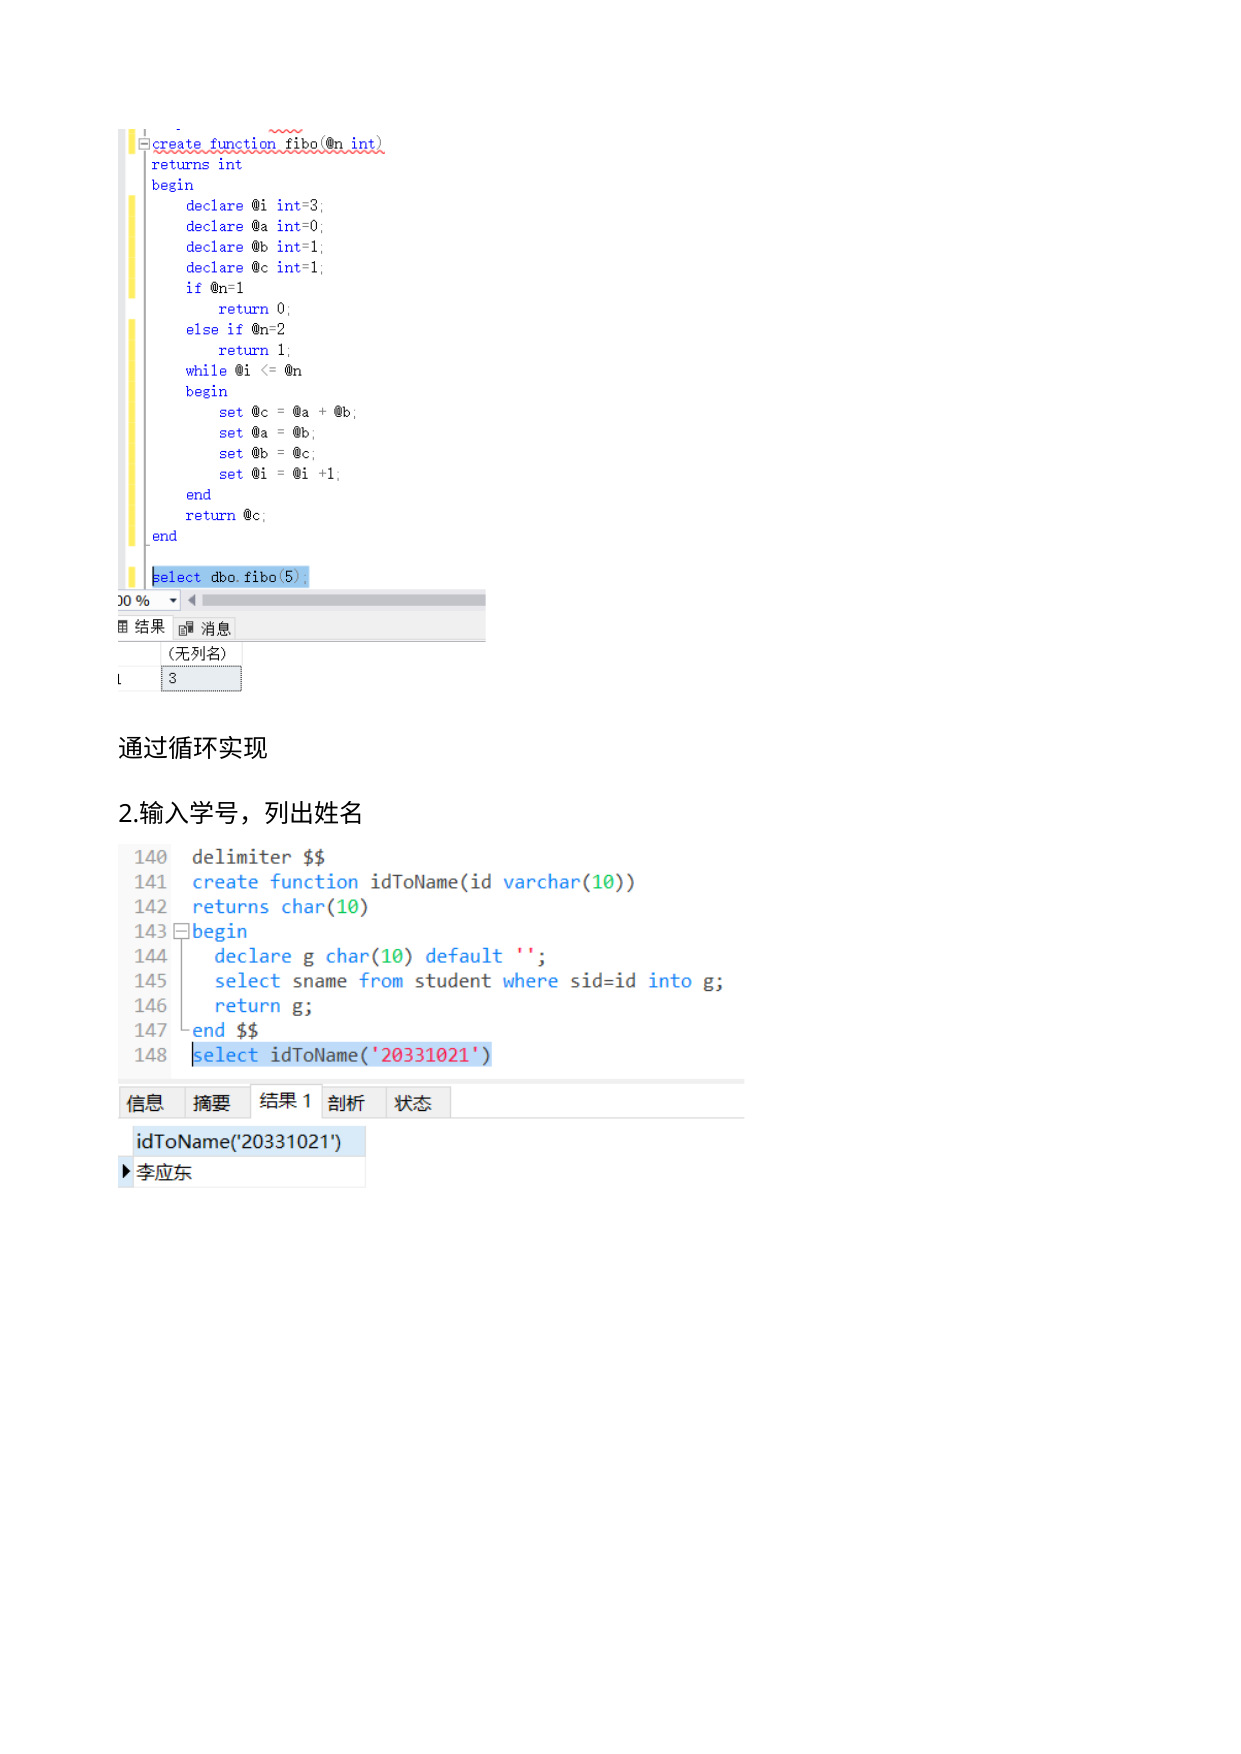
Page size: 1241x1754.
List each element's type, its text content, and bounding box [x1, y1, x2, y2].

text 2.输入学号，列出姓名 [118, 779, 1122, 844]
text 通过循环实现 [118, 714, 1122, 779]
picture [118, 844, 745, 1204]
picture [118, 129, 486, 709]
